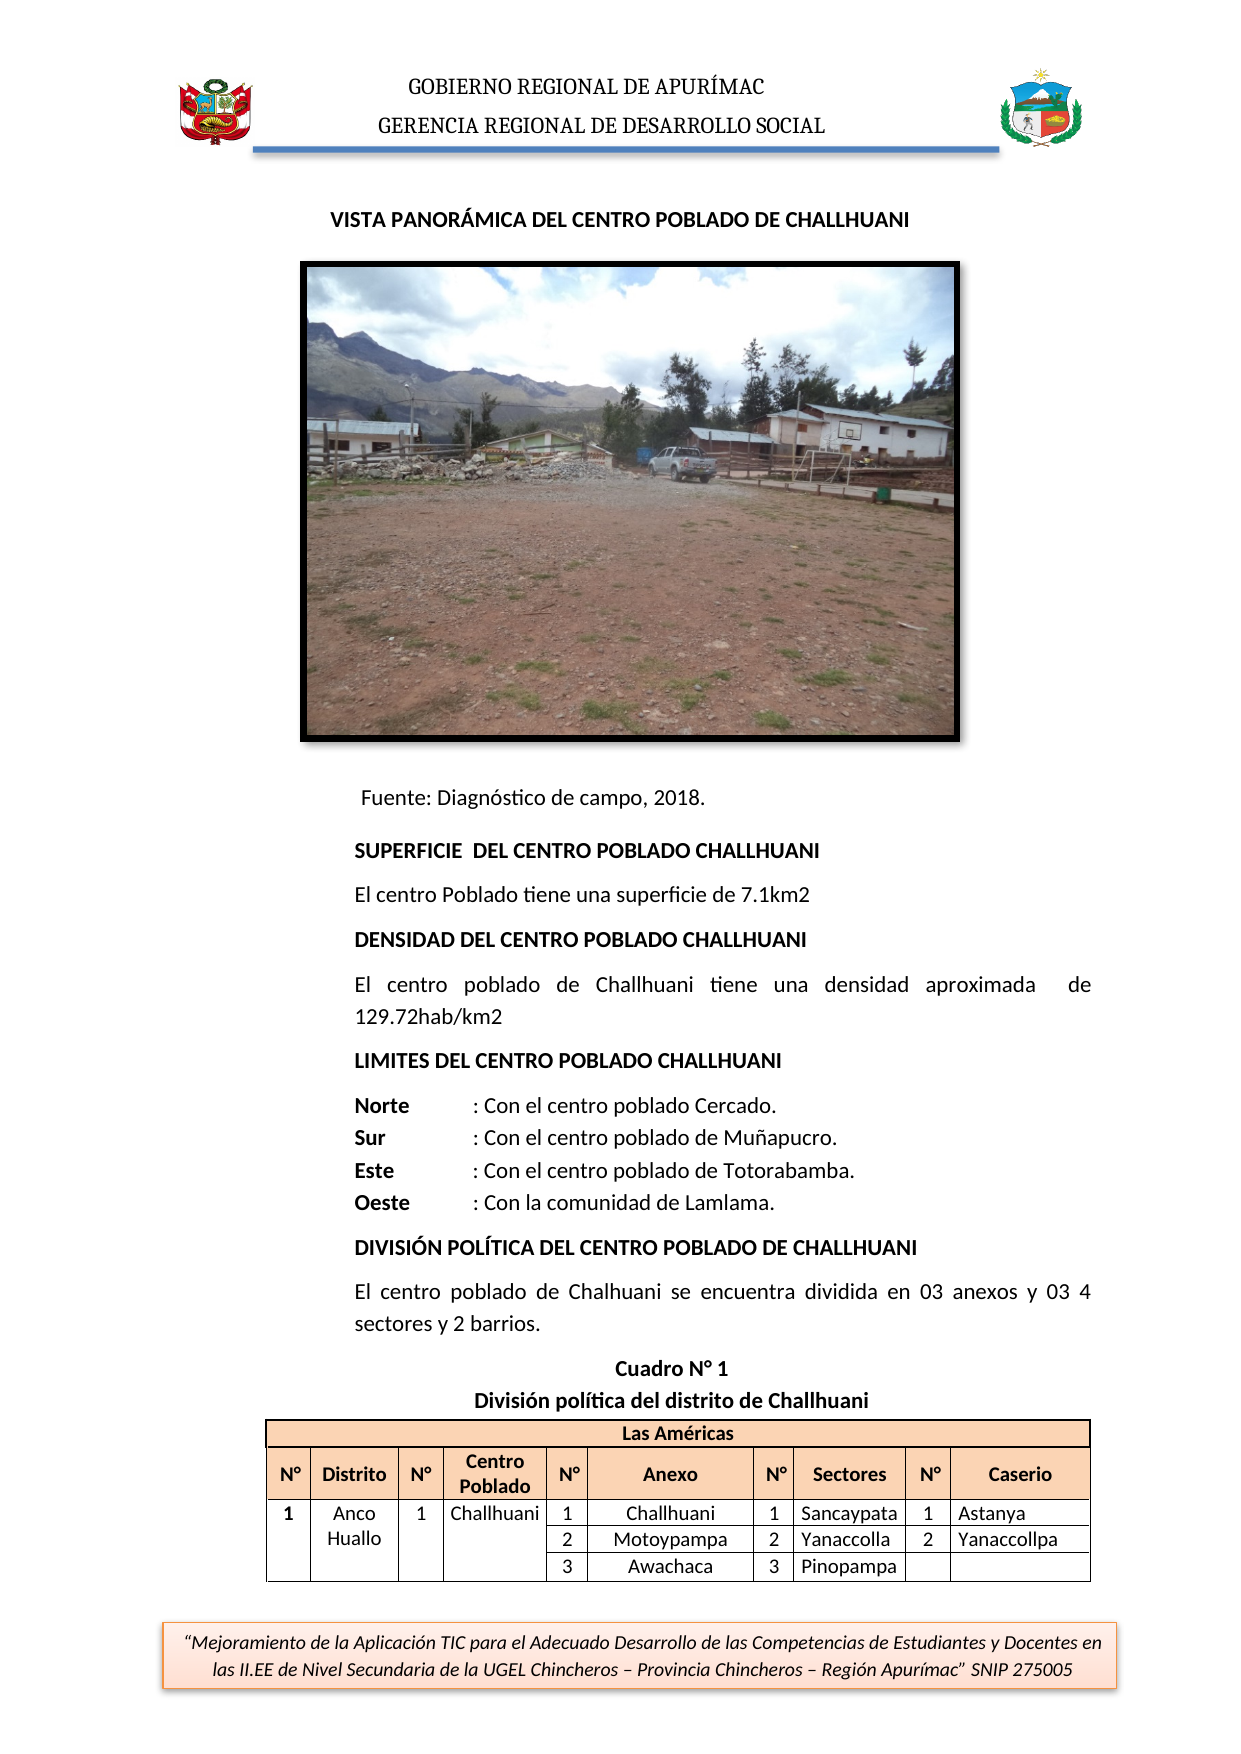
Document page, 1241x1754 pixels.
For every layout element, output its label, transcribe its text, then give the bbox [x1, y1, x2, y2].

picture [1000, 67, 1082, 147]
table_cell Awachaca [588, 1553, 753, 1581]
table_cell 1 [906, 1500, 950, 1525]
text LIMITES DEL CENTRO POBLADO CHALLHUANI [354, 1047, 1092, 1075]
text El centro poblado de Challhuani tiene una densidad aproximada de 129.72hab/km2 [354, 970, 1092, 1030]
text El centro Poblado tiene una superficie de 7.1km2 [354, 880, 1092, 908]
picture [174, 77, 256, 147]
table_cell Motoypampa [588, 1526, 753, 1552]
text Oeste : Con la comunidad de Lamlama. [354, 1188, 1092, 1216]
text DENSIDAD DEL CENTRO POBLADO CHALLHUANI [354, 925, 1092, 953]
table_cell 2 [754, 1526, 793, 1552]
table_cell N° [547, 1448, 587, 1499]
table_cell 1 [267, 1500, 310, 1581]
table_cell Anco Huallo [311, 1500, 398, 1581]
text Sur : Con el centro poblado de Muñapucro. [354, 1123, 1092, 1152]
table_cell 2 [547, 1526, 587, 1552]
table_cell Challhuani [588, 1500, 753, 1525]
text Cuadro N° 1 [251, 1354, 1092, 1382]
table_cell 1 [754, 1500, 793, 1525]
table_cell 2 [906, 1526, 950, 1552]
table_cell 1 [399, 1500, 443, 1581]
table_cell Pinopampa [794, 1553, 905, 1581]
table_cell N° [906, 1448, 950, 1499]
table_cell Distrito [311, 1448, 398, 1499]
table_cell 3 [547, 1553, 587, 1581]
table_cell Anexo [588, 1448, 753, 1499]
table_cell Centro Poblado [444, 1448, 546, 1499]
table_cell Astanya [951, 1499, 1090, 1525]
table_cell Caserio [951, 1448, 1090, 1499]
table_cell N° [267, 1447, 310, 1499]
text DIVISIÓN POLÍTICA DEL CENTRO POBLADO DE CHALLHUANI [354, 1233, 1092, 1261]
table_cell 1 [547, 1500, 587, 1525]
table_cell N° [754, 1448, 793, 1499]
table_header Las Américas [267, 1421, 1089, 1446]
table_cell 3 [754, 1553, 793, 1581]
text Norte : Con el centro poblado Cercado. [354, 1091, 1092, 1119]
text SUPERFICIE DEL CENTRO POBLADO CHALLHUANI [354, 836, 1092, 864]
table_cell Sectores [794, 1448, 905, 1499]
text Este : Con el centro poblado de Totorabamba. [354, 1156, 1092, 1184]
table_cell N° [399, 1448, 443, 1499]
table_cell Sancaypata [794, 1500, 905, 1525]
table_cell Yanaccollpa [951, 1525, 1090, 1552]
text VISTA PANORÁMICA DEL CENTRO POBLADO DE CHALLHUANI [325, 205, 1092, 233]
table_cell [951, 1552, 1090, 1581]
text División política del distrito de Challhuani [251, 1386, 1092, 1414]
picture [307, 267, 954, 735]
text El centro poblado de Chalhuani se encuentra dividida en 03 anexos y 03 4 sectores y 2 barrios. [354, 1277, 1092, 1337]
table_cell [906, 1553, 950, 1581]
table_cell Yanaccolla [794, 1526, 905, 1552]
table_cell Challhuani [444, 1500, 546, 1581]
